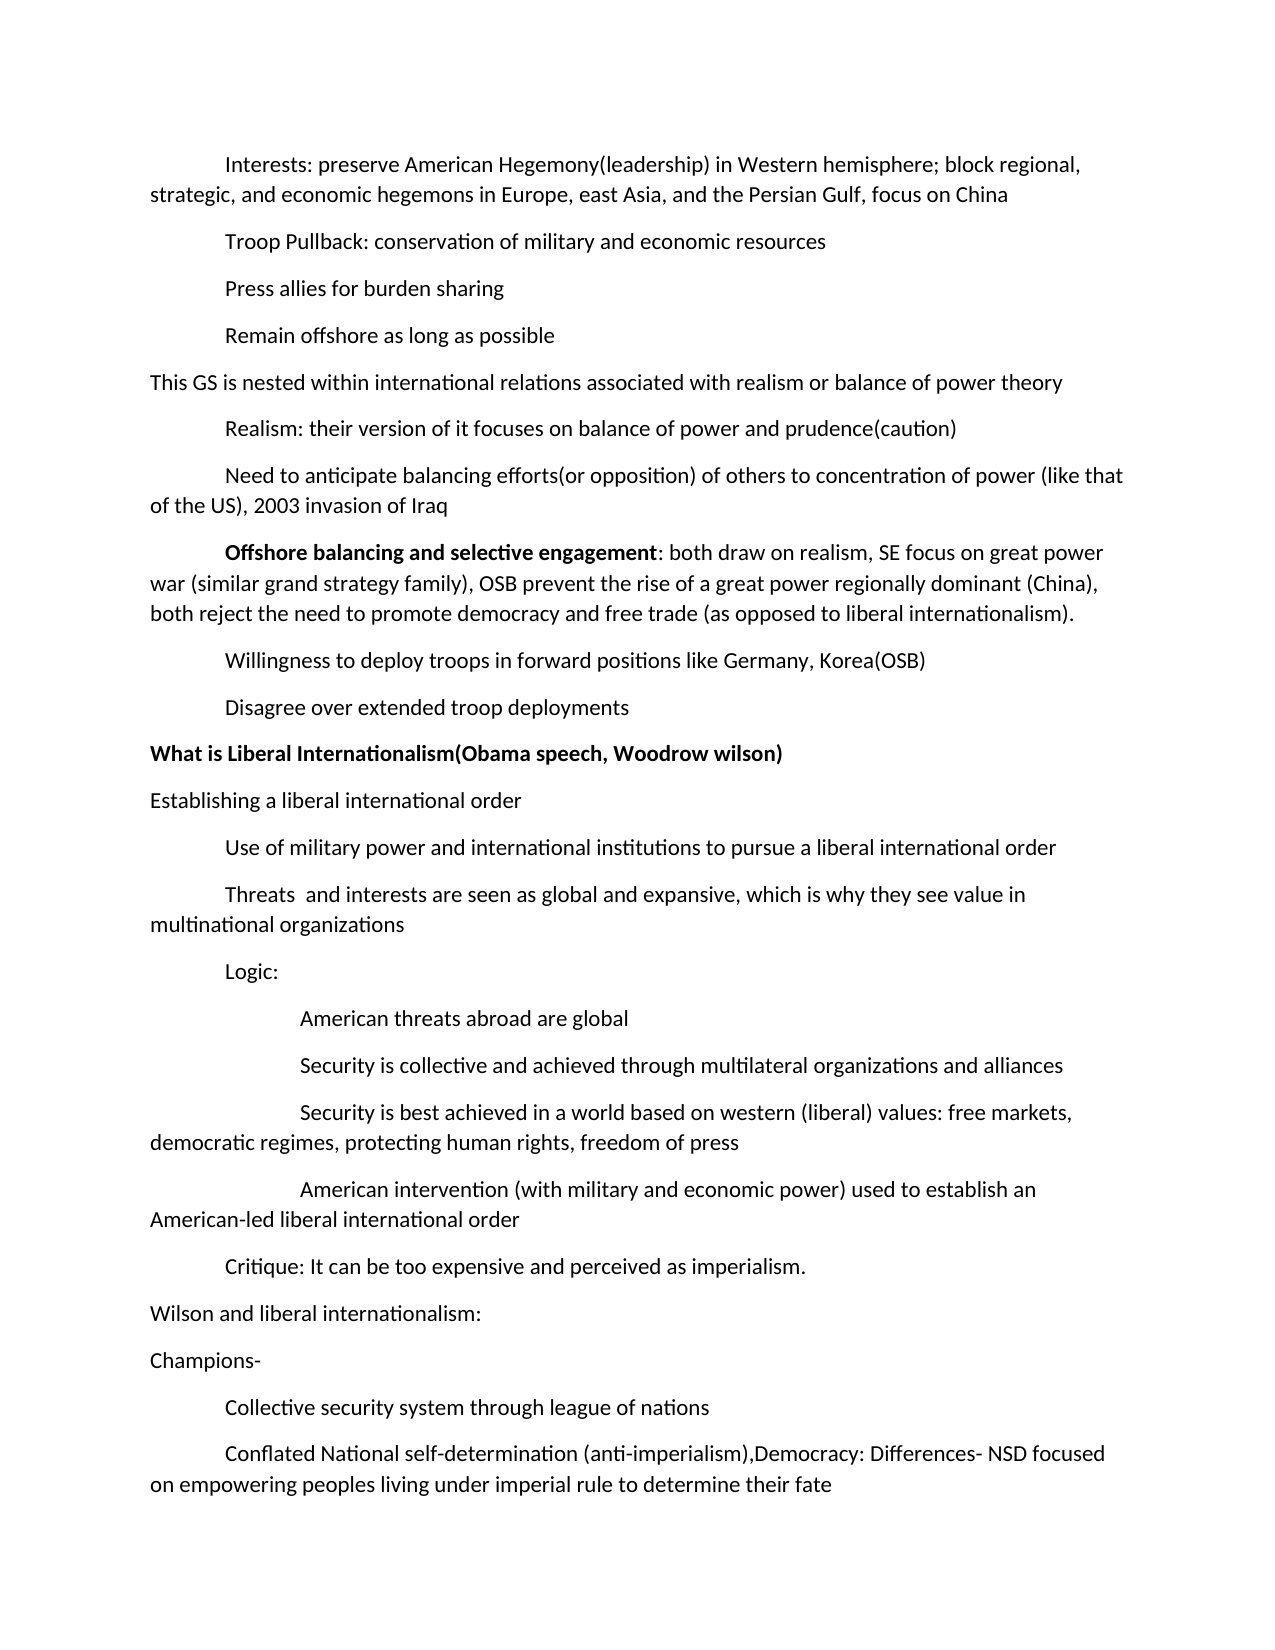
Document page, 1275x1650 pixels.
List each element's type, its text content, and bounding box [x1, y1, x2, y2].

text Critique: It can be too expensive and perceived as imperialism. [150, 1252, 1125, 1280]
text Wilson and liberal internationalism: [150, 1299, 1125, 1327]
text American intervention (with military and economic power) used to establish an American-led liberal international order [150, 1175, 1125, 1233]
text Conflated National self-determination (anti-imperialism),Democracy: Differences- NSD focused on empowering peoples living under imperial rule to determine their fate [150, 1439, 1125, 1498]
text Collective security system through league of nations [150, 1393, 1125, 1421]
text American threats abroad are global [150, 1004, 1125, 1032]
text Need to anticipate balancing efforts(or opposition) of others to concentration of power (like that of the US), 2003 invasion of Iraq [150, 461, 1125, 520]
text Troop Pullback: conservation of military and economic resources [150, 227, 1125, 255]
text Remain offshore as long as possible [150, 321, 1125, 349]
text Press allies for burden sharing [150, 274, 1125, 302]
text Logic: [150, 957, 1125, 985]
text Disagree over extended troop deployments [150, 693, 1125, 721]
text What is Liberal Internationalism(Obama speech, Woodrow wilson) [150, 739, 1125, 768]
text Interests: preserve American Hegemony(leadership) in Western hemisphere; block regional, strategic, and economic hegemons in Europe, east Asia, and the Persian Gulf, focus on China [150, 150, 1125, 208]
text Use of military power and international institutions to pursue a liberal international order [150, 833, 1125, 861]
text Establishing a liberal international order [150, 786, 1125, 814]
text Realism: their version of it focuses on balance of power and prudence(caution) [150, 414, 1125, 443]
text Threats and interests are seen as global and expansive, which is why they see value in multinational organizations [150, 880, 1125, 938]
text Security is collective and achieved through multilateral organizations and alliances [150, 1051, 1125, 1079]
text Champions- [150, 1346, 1125, 1374]
text Offshore balancing and selective engagement: both draw on realism, SE focus on great power war (similar grand strategy family), OSB prevent the rise of a great power regionally dominant (China), both reject the need to promote democracy and free trade (as opposed to liberal internationalism). [150, 538, 1125, 627]
text Willingness to deploy troops in forward positions like Germany, Korea(OSB) [150, 646, 1125, 674]
text This GS is nested within international relations associated with realism or balance of power theory [150, 368, 1125, 396]
text Security is best achieved in a world based on western (liberal) values: free markets, democratic regimes, protecting human rights, freedom of press [150, 1098, 1125, 1156]
